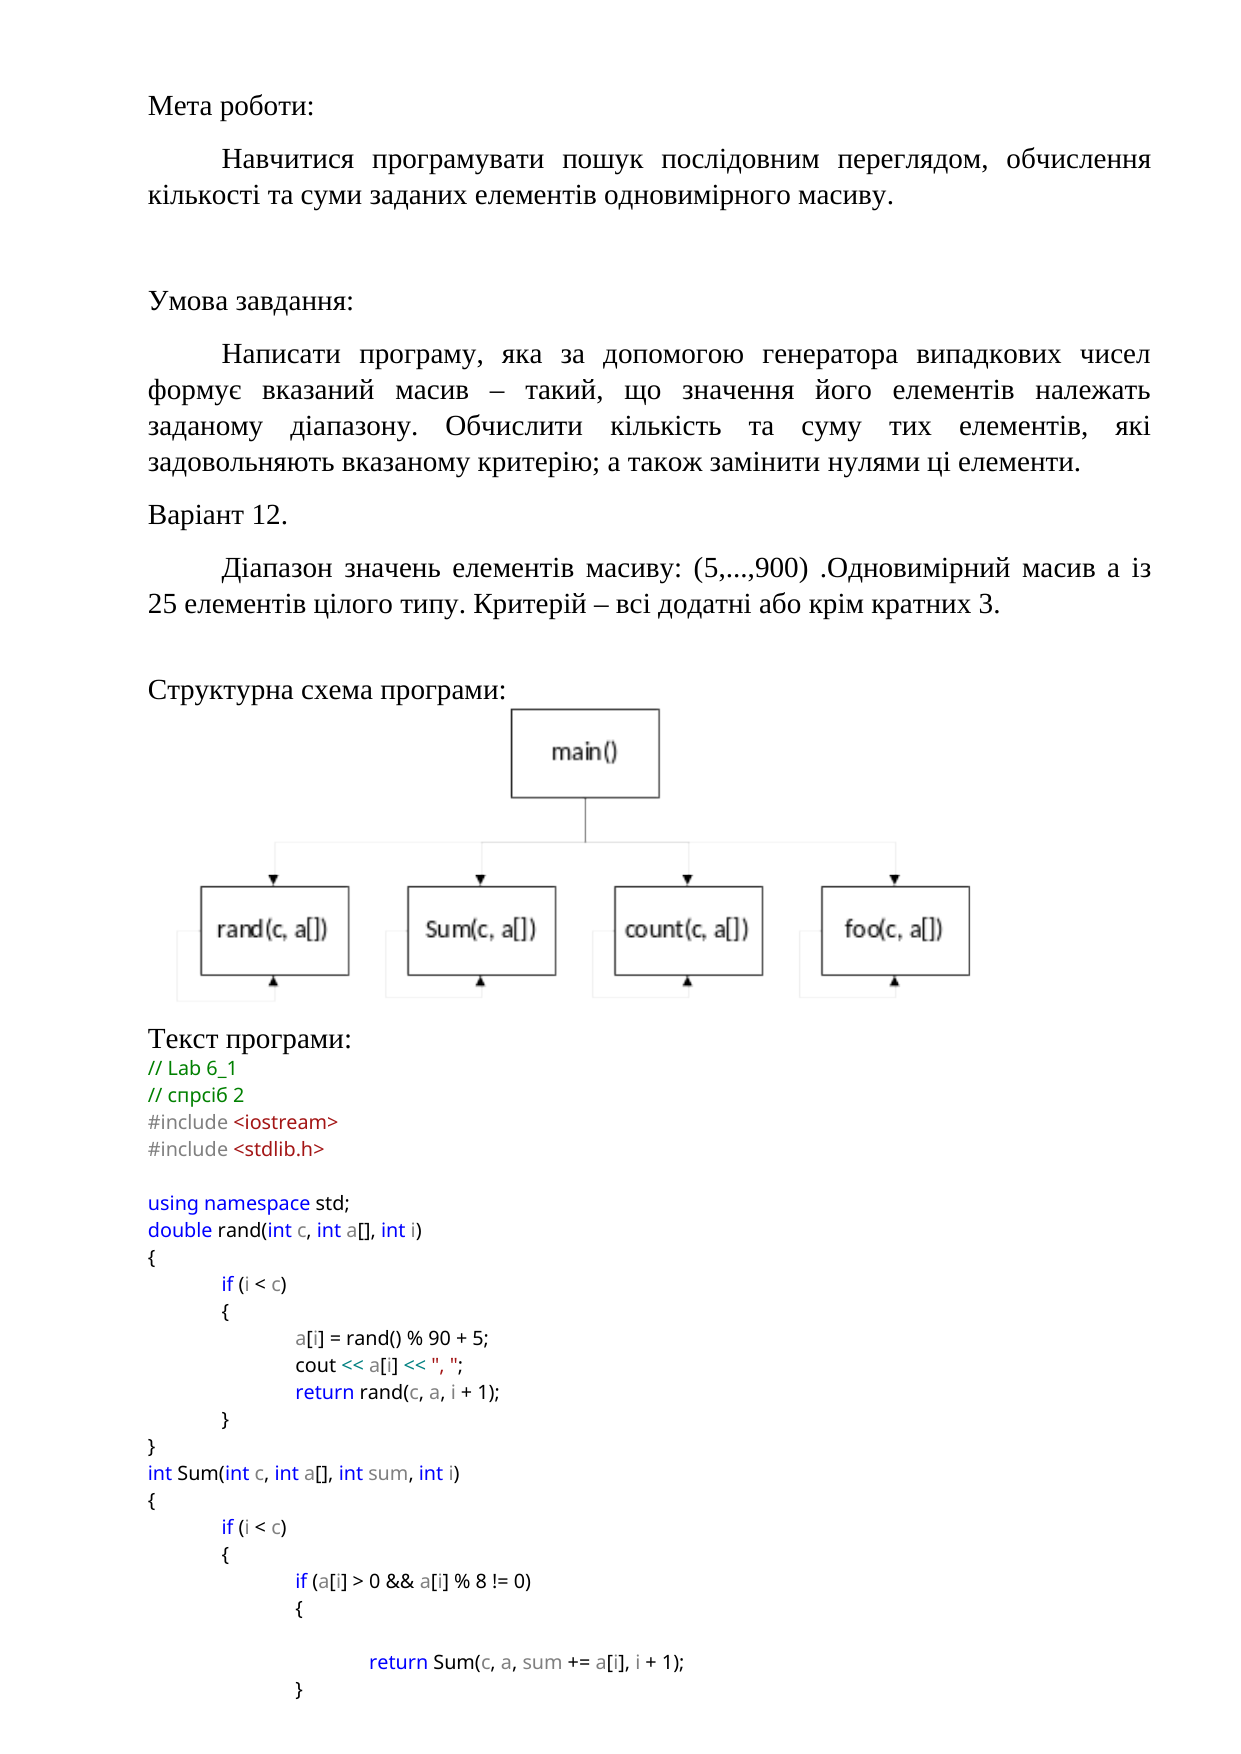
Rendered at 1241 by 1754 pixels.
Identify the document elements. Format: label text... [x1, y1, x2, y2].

text if (i < c) [148, 1513, 1152, 1540]
text return rand(c, a, i + 1); [148, 1378, 1152, 1405]
text } [148, 1675, 1152, 1702]
text Варіант 12. [148, 497, 1152, 531]
text { [148, 1486, 1152, 1513]
text Навчитися програмувати пошук послідовним переглядом, обчислення кількості та суми заданих елементів одновимірного масиву. [148, 141, 1152, 211]
text double rand(int c, int a[], int i) [148, 1216, 1152, 1243]
text Діапазон значень елементів масиву: (5,...,900) .Одновимірний масив a із 25 елементів цілого типу. Критерій – всі додатні або крім кратних 3. [148, 550, 1152, 620]
text { [148, 1594, 1152, 1621]
text cout << a[i] << ", "; [148, 1351, 1152, 1378]
text Мета роботи: [148, 88, 1152, 122]
text { [148, 1243, 1152, 1270]
text if (a[i] > 0 && a[i] % 8 != 0) [148, 1567, 1152, 1594]
text // Lab 6_1 [148, 1054, 1152, 1081]
text #include <stdlib.h> [148, 1135, 1152, 1162]
text { [148, 1297, 1152, 1324]
text #include <iostream> [148, 1108, 1152, 1135]
text // спрсіб 2 [148, 1081, 1152, 1108]
text Структурна схема програми: [148, 639, 1152, 706]
text using namespace std; [148, 1189, 1152, 1216]
text Написати програму, яка за допомогою генератора випадкових чисел формує вказаний масив – такий, що значення його елементів належать заданому діапазону. Обчислити кількість та суму тих елементів, які задовольняють вказаному критерію; а також замінити нулями ці елементи. [148, 336, 1152, 478]
text Текст програми: [148, 706, 1152, 1054]
text Умова завдання: [148, 283, 1152, 317]
text { [148, 1540, 1152, 1567]
text return Sum(c, a, sum += a[i], i + 1); [148, 1648, 1152, 1675]
text int Sum(int c, int a[], int sum, int i) [148, 1459, 1152, 1486]
text a[i] = rand() % 90 + 5; [148, 1324, 1152, 1351]
text if (i < c) [148, 1270, 1152, 1297]
text } [148, 1432, 1152, 1459]
text } [148, 1405, 1152, 1432]
